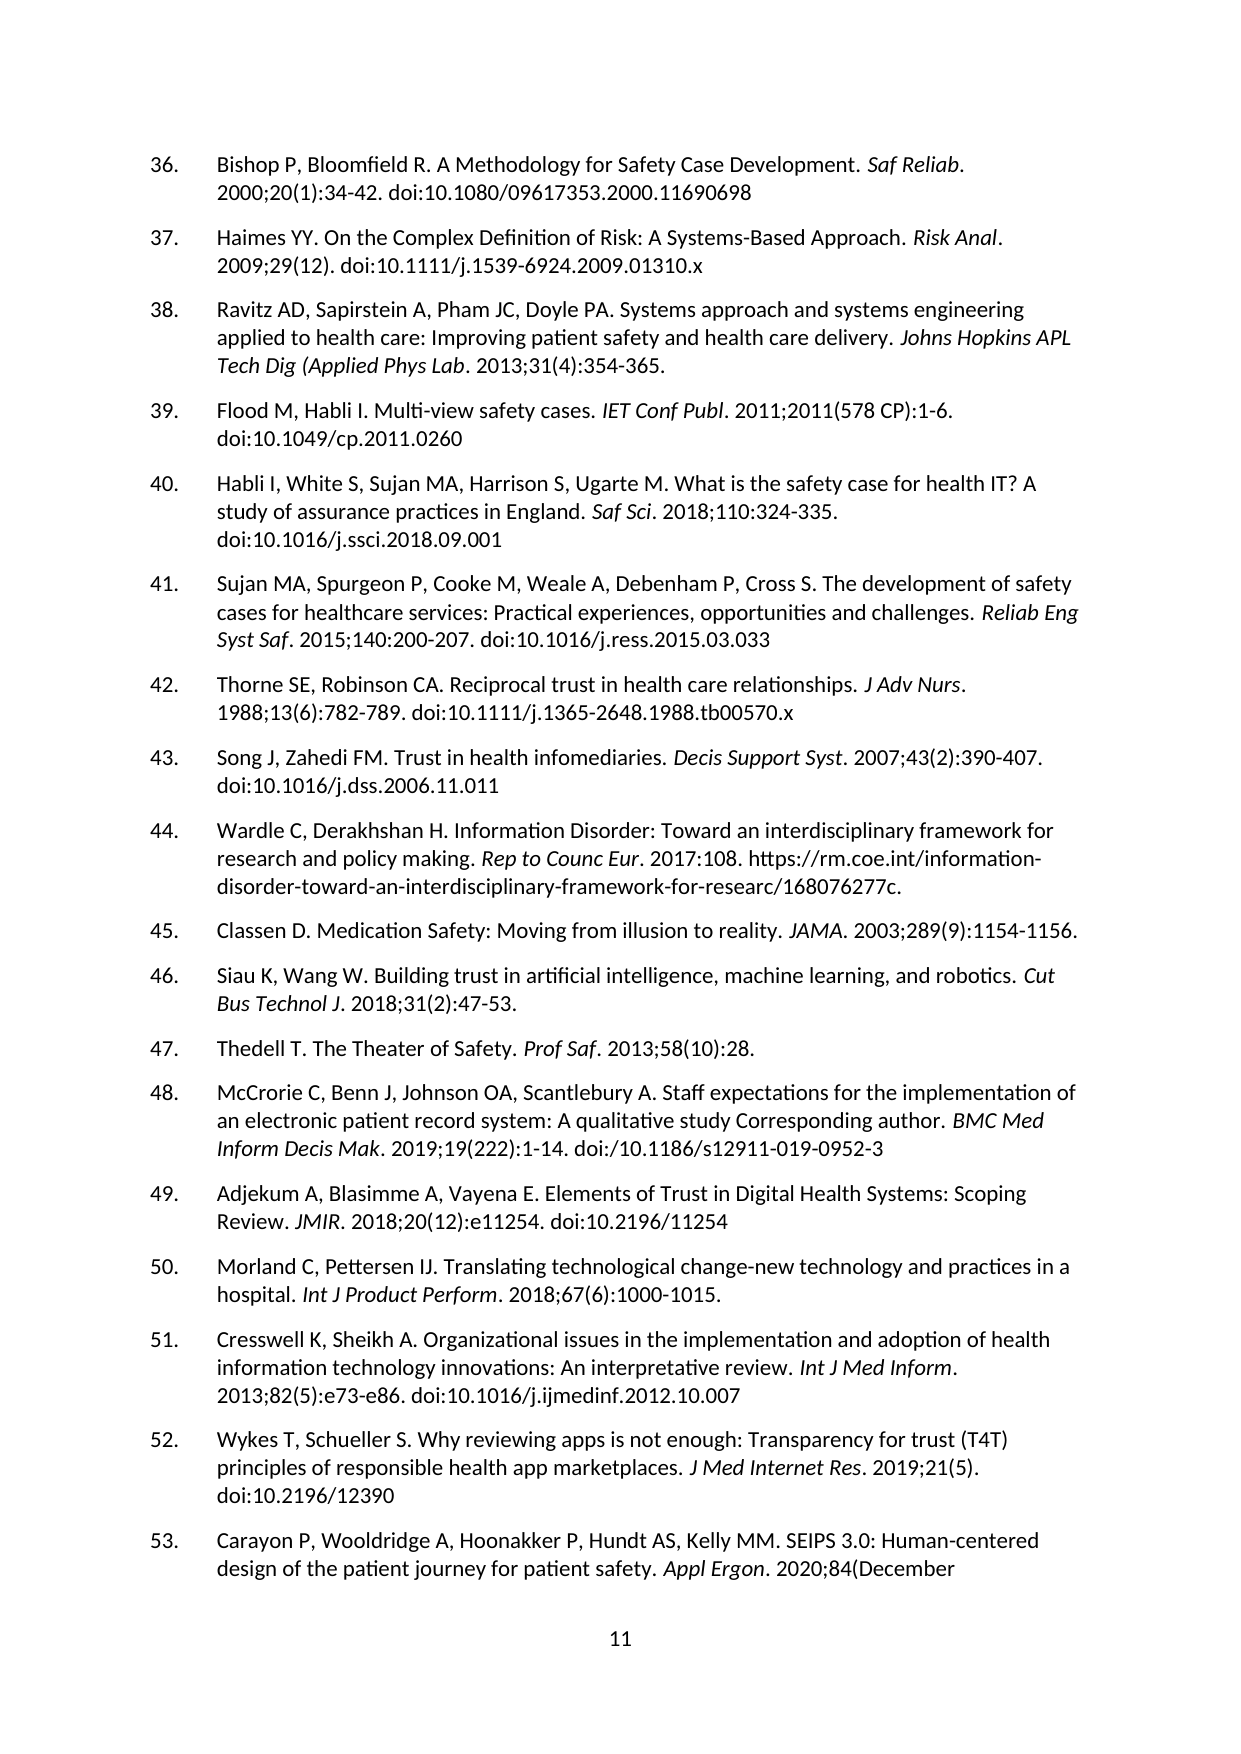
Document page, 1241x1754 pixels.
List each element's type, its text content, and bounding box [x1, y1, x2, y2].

text 38. Ravitz AD, Sapirstein A, Pham JC, Doyle PA. Systems approach and systems engineering applied to health care: Improving patient safety and health care delivery. Johns Hopkins APL Tech Dig (Applied Phys Lab. 2013;31(4):354-365. [150, 295, 1090, 379]
text 43. Song J, Zahedi FM. Trust in health infomediaries. Decis Support Syst. 2007;43(2):390-407. doi:10.1016/j.dss.2006.11.011 [150, 743, 1090, 799]
text 52. Wykes T, Schueller S. Why reviewing apps is not enough: Transparency for trust (T4T) principles of responsible health app marketplaces. J Med Internet Res. 2019;21(5). doi:10.2196/12390 [150, 1425, 1090, 1509]
text 40. Habli I, White S, Sujan MA, Harrison S, Ugarte M. What is the safety case for health IT? A study of assurance practices in England. Saf Sci. 2018;110:324-335. doi:10.1016/j.ssci.2018.09.001 [150, 469, 1090, 553]
text 49. Adjekum A, Blasimme A, Vayena E. Elements of Trust in Digital Health Systems: Scoping Review. JMIR. 2018;20(12):e11254. doi:10.2196/11254 [150, 1179, 1090, 1235]
text 42. Thorne SE, Robinson CA. Reciprocal trust in health care relationships. J Adv Nurs. 1988;13(6):782-789. doi:10.1111/j.1365-2648.1988.tb00570.x [150, 670, 1090, 726]
text 37. Haimes YY. On the Complex Definition of Risk: A Systems-Based Approach. Risk Anal. 2009;29(12). doi:10.1111/j.1539-6924.2009.01310.x [150, 223, 1090, 279]
text 46. Siau K, Wang W. Building trust in artificial intelligence, machine learning, and robotics. Cut Bus Technol J. 2018;31(2):47-53. [150, 961, 1090, 1017]
text 47. Thedell T. The Theater of Safety. Prof Saf. 2013;58(10):28. [150, 1034, 1090, 1062]
text 45. Classen D. Medication Safety: Moving from illusion to reality. JAMA. 2003;289(9):1154-1156. [150, 916, 1090, 944]
text 44. Wardle C, Derakhshan H. Information Disorder: Toward an interdisciplinary framework for research and policy making. Rep to Counc Eur. 2017:108. https://rm.coe.int/information-disorder-toward-an-interdisciplinary-framework-for-researc/168076277c. [150, 816, 1090, 900]
text 51. Cresswell K, Sheikh A. Organizational issues in the implementation and adoption of health information technology innovations: An interpretative review. Int J Med Inform. 2013;82(5):e73-e86. doi:10.1016/j.ijmedinf.2012.10.007 [150, 1325, 1090, 1409]
text 36. Bishop P, Bloomfield R. A Methodology for Safety Case Development. Saf Reliab. 2000;20(1):34-42. doi:10.1080/09617353.2000.11690698 [150, 150, 1090, 206]
text 39. Flood M, Habli I. Multi-view safety cases. IET Conf Publ. 2011;2011(578 CP):1-6. doi:10.1049/cp.2011.0260 [150, 396, 1090, 452]
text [150, 1526, 1090, 1582]
text 50. Morland C, Pettersen IJ. Translating technological change-new technology and practices in a hospital. Int J Product Perform. 2018;67(6):1000-1015. [150, 1252, 1090, 1308]
text 41. Sujan MA, Spurgeon P, Cooke M, Weale A, Debenham P, Cross S. The development of safety cases for healthcare services: Practical experiences, opportunities and challenges. Reliab Eng Syst Saf. 2015;140:200-207. doi:10.1016/j.ress.2015.03.033 [150, 569, 1090, 654]
text 48. McCrorie C, Benn J, Johnson OA, Scantlebury A. Staff expectations for the implementation of an electronic patient record system: A qualitative study Corresponding author. BMC Med Inform Decis Mak. 2019;19(222):1-14. doi:/10.1186/s12911-019-0952-3 [150, 1078, 1090, 1163]
